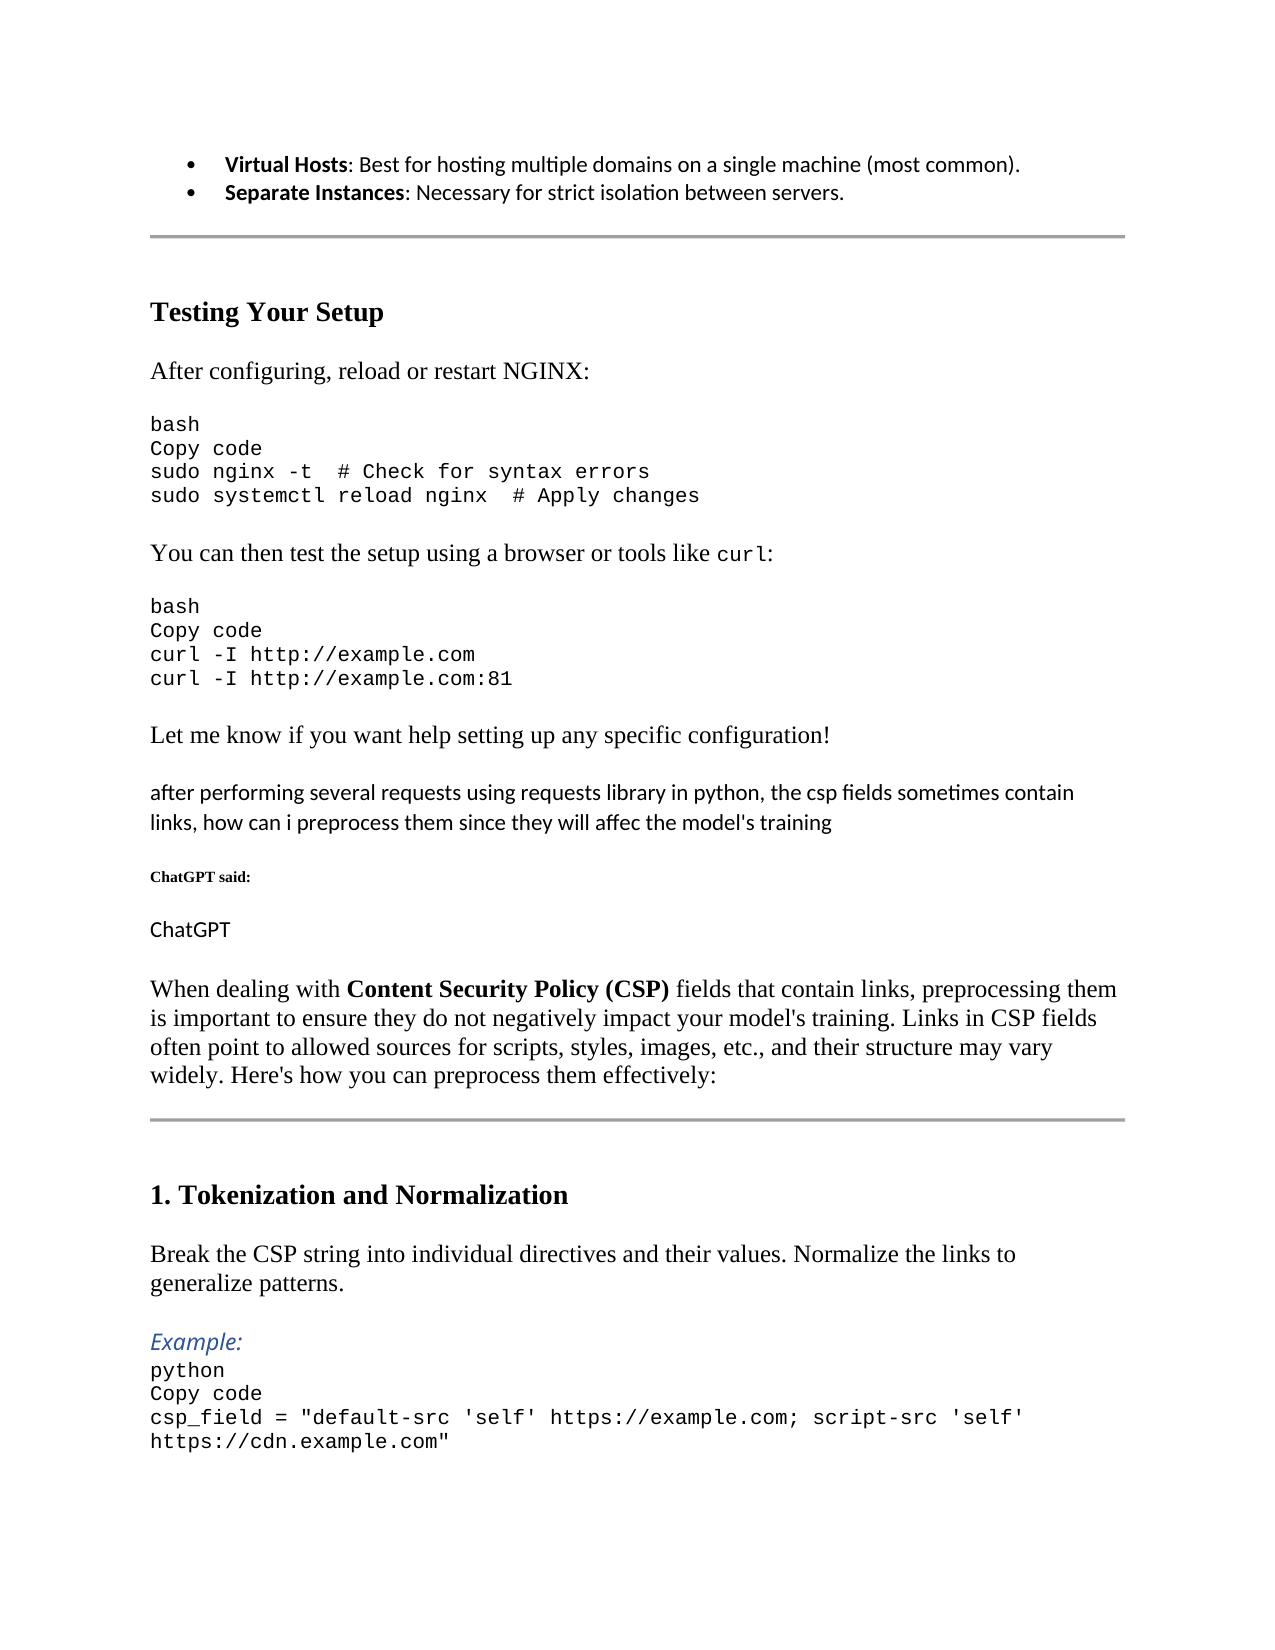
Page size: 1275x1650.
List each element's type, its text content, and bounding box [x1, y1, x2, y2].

text csp_field = "default-src 'self' https://example.com; script-src 'self' https://cdn.example.com" [150, 1407, 1125, 1454]
text sudo systemctl reload nginx # Apply changes [150, 485, 1125, 509]
text Let me know if you want help setting up any specific configuration! [150, 720, 1125, 749]
text python [150, 1360, 1125, 1383]
text curl -I http://example.com [150, 644, 1125, 667]
text bash [150, 597, 1125, 620]
text Break the CSP string into individual directives and their values. Normalize the links to generalize patterns. [150, 1239, 1125, 1297]
text When dealing with Content Security Policy (CSP) fields that contain links, preprocessing them is important to ensure they do not negatively impact your model's training. Links in CSP fields often point to allowed sources for scripts, styles, images, etc., and their structure may vary widely. Here's how you can preprocess them effectively: [150, 974, 1125, 1089]
text sudo nginx -t # Check for syntax errors [150, 461, 1125, 485]
text Copy code [150, 1383, 1125, 1407]
text curl -I http://example.com:81 [150, 667, 1125, 691]
list Virtual Hosts: Best for hosting multiple domains on a single machine (most common). [187, 150, 1125, 178]
text bash [150, 414, 1125, 438]
subtitle Testing Your Setup [150, 294, 1125, 327]
text after performing several requests using requests library in python, the csp fields sometimes contain links, how can i preprocess them since they will affec the model's training [150, 778, 1125, 836]
subtitle Example: [150, 1326, 1125, 1357]
text After configuring, reload or restart NGINX: [150, 356, 1125, 385]
subtitle ChatGPT said: [150, 868, 1125, 886]
subtitle 1. Tokenization and Normalization [150, 1178, 1125, 1210]
text ChatGPT [150, 915, 1125, 943]
text Copy code [150, 620, 1125, 644]
text Copy code [150, 438, 1125, 461]
text You can then test the setup using a browser or tools like curl: [150, 538, 1125, 567]
list Separate Instances: Necessary for strict isolation between servers. [187, 178, 1125, 206]
